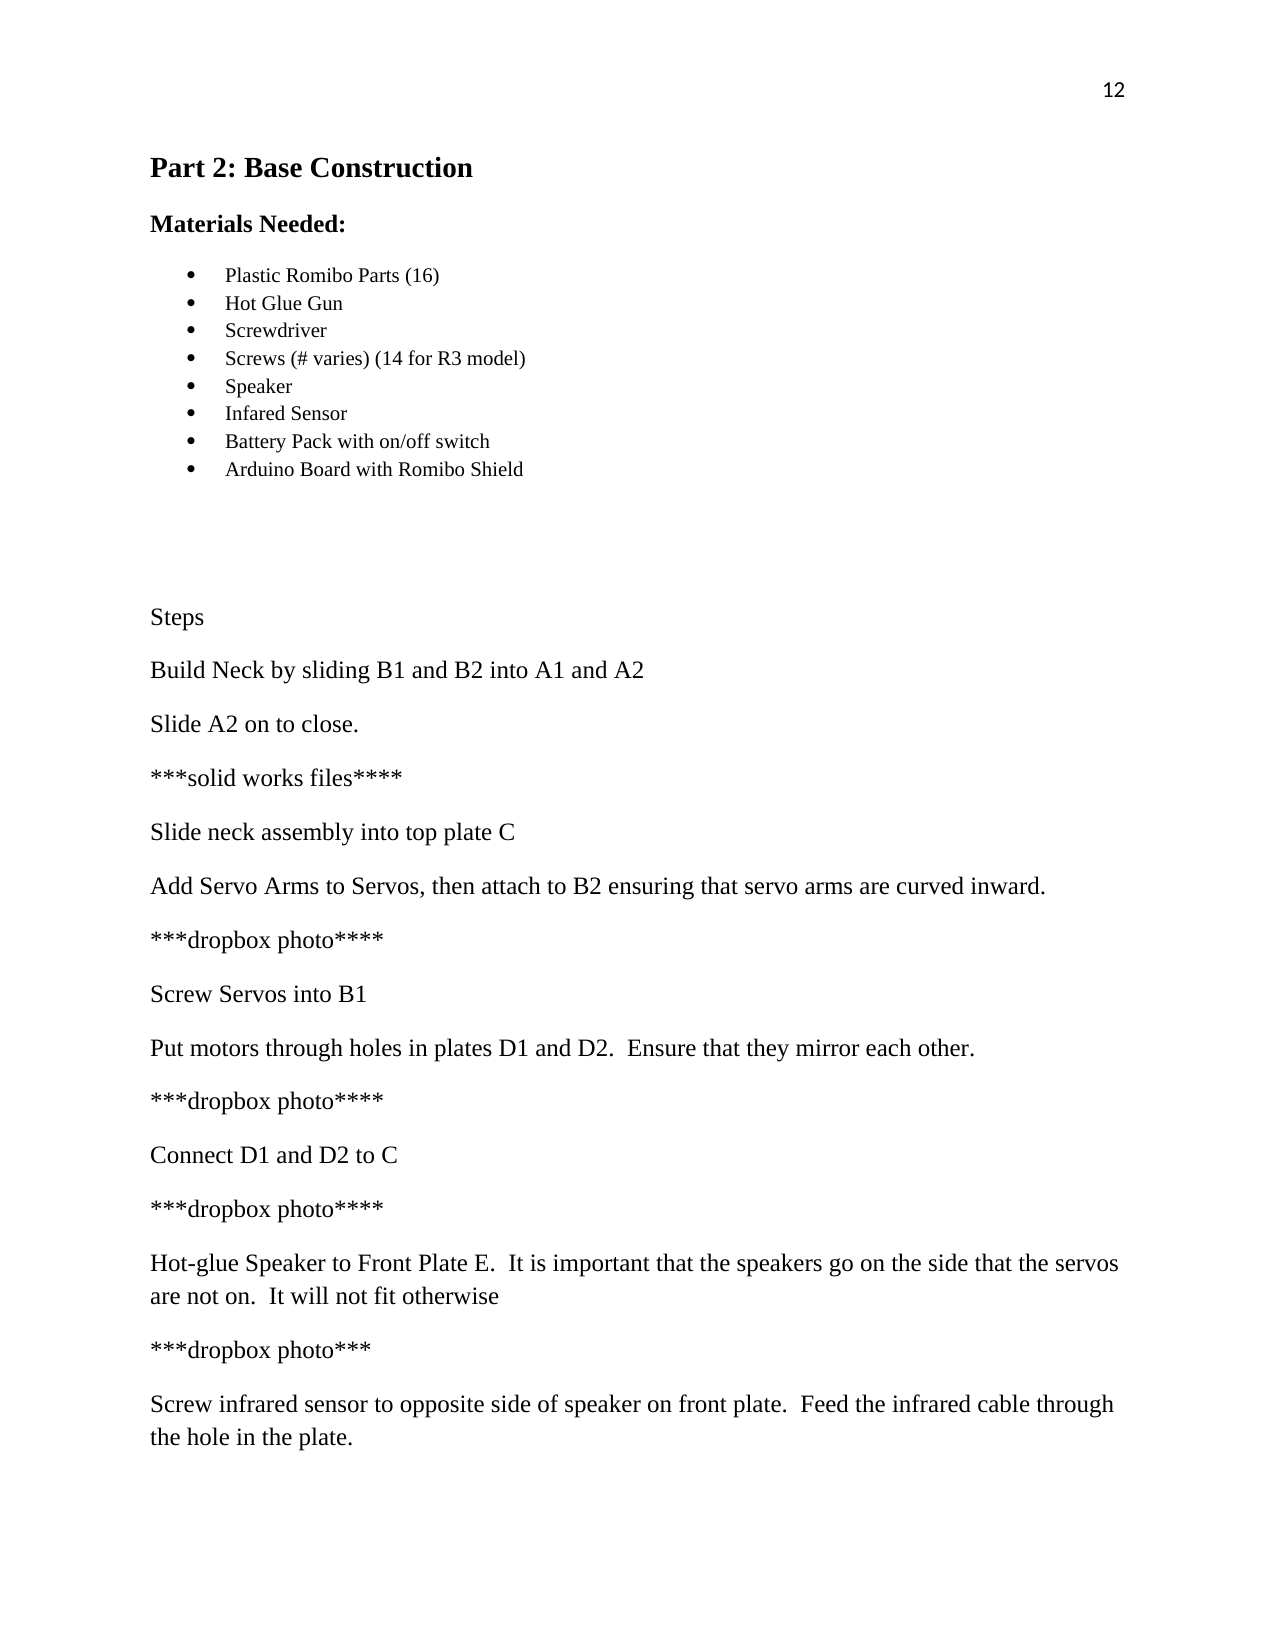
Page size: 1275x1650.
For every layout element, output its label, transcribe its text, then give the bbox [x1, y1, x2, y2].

text Add Servo Arms to Servos, then attach to B2 ensuring that servo arms are curved inward. [150, 871, 1125, 900]
text ***dropbox photo**** [150, 1086, 1125, 1115]
list Screwdriver [187, 318, 1125, 342]
text Materials Needed: [150, 209, 1125, 238]
text Connect D1 and D2 to C [150, 1140, 1125, 1169]
list Infared Sensor [187, 401, 1125, 425]
text Part 2: Base Construction [150, 150, 1125, 183]
list Speaker [187, 374, 1125, 398]
text ***dropbox photo**** [150, 1194, 1125, 1223]
text Slide neck assembly into top plate C [150, 817, 1125, 846]
text Build Neck by sliding B1 and B2 into A1 and A2 [150, 656, 1125, 684]
text ***solid works files**** [150, 763, 1125, 792]
text Put motors through holes in plates D1 and D2. Ensure that they mirror each other. [150, 1033, 1125, 1061]
list Hot Glue Gun [187, 291, 1125, 315]
list Arduino Board with Romibo Shield [187, 456, 1125, 481]
text Hot-glue Speaker to Front Plate E. It is important that the speakers go on the side that the servos are not on. It will not fit otherwise [150, 1248, 1125, 1310]
text Screw Servos into B1 [150, 979, 1125, 1007]
text ***dropbox photo**** [150, 925, 1125, 954]
list Screws (# varies) (14 for R3 model) [187, 346, 1125, 370]
list Battery Pack with on/off switch [187, 429, 1125, 453]
text ***dropbox photo*** [150, 1335, 1125, 1364]
text Slide A2 on to close. [150, 709, 1125, 738]
list Plastic Romibo Parts (16) [187, 263, 1125, 287]
text Steps [150, 602, 1125, 631]
text Screw infrared sensor to opposite side of speaker on front plate. Feed the infrared cable through the hole in the plate. [150, 1389, 1125, 1451]
